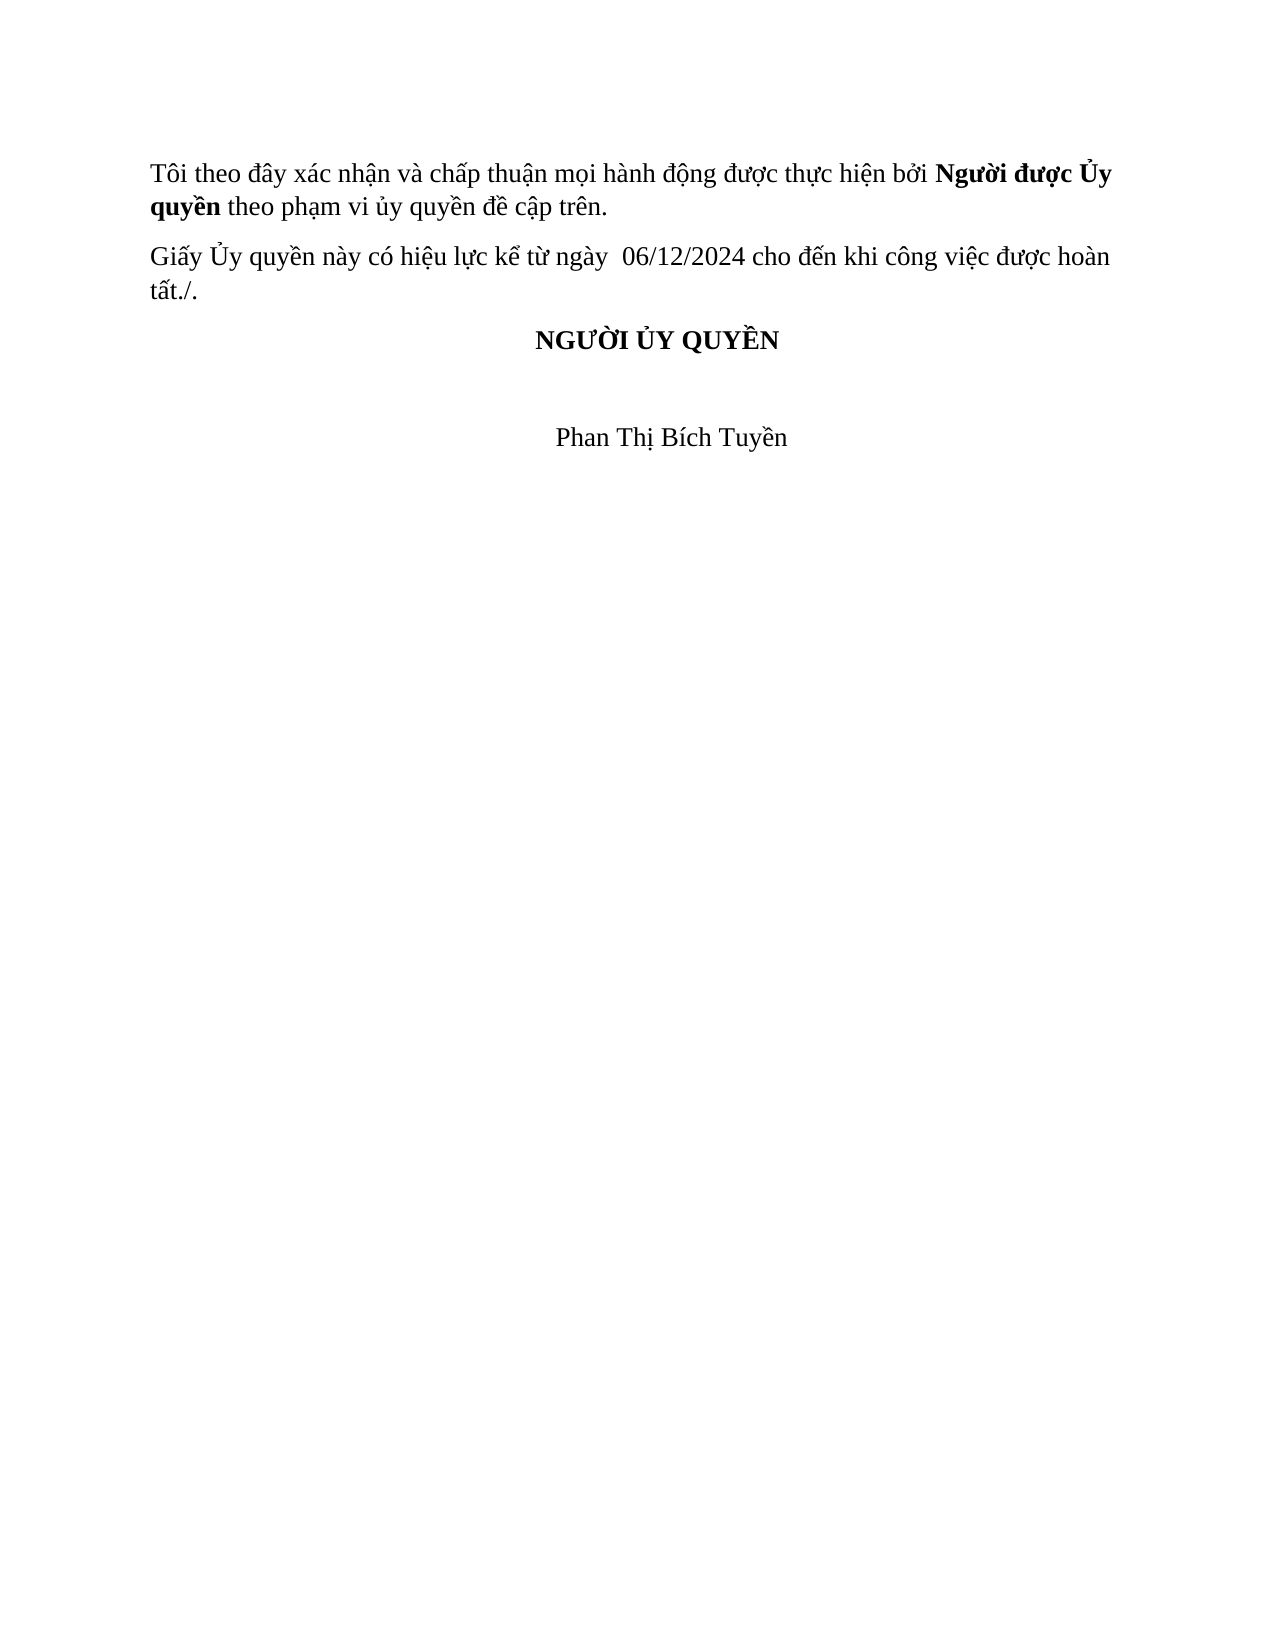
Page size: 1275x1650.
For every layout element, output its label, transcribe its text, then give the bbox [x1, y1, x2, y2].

text Tôi theo đây xác nhận và chấp thuận mọi hành động được thực hiện bởi Người được Ủy quyền theo phạm vi ủy quyền đề cập trên. [150, 157, 1125, 221]
text Phan Thị Bích Tuyền [150, 421, 1125, 453]
text Giấy Ủy quyền này có hiệu lực kể từ ngày 06/12/2024 cho đến khi công việc được hoàn tất./. [150, 240, 1125, 305]
text NGƯỜI ỦY QUYỀN [150, 324, 1125, 355]
